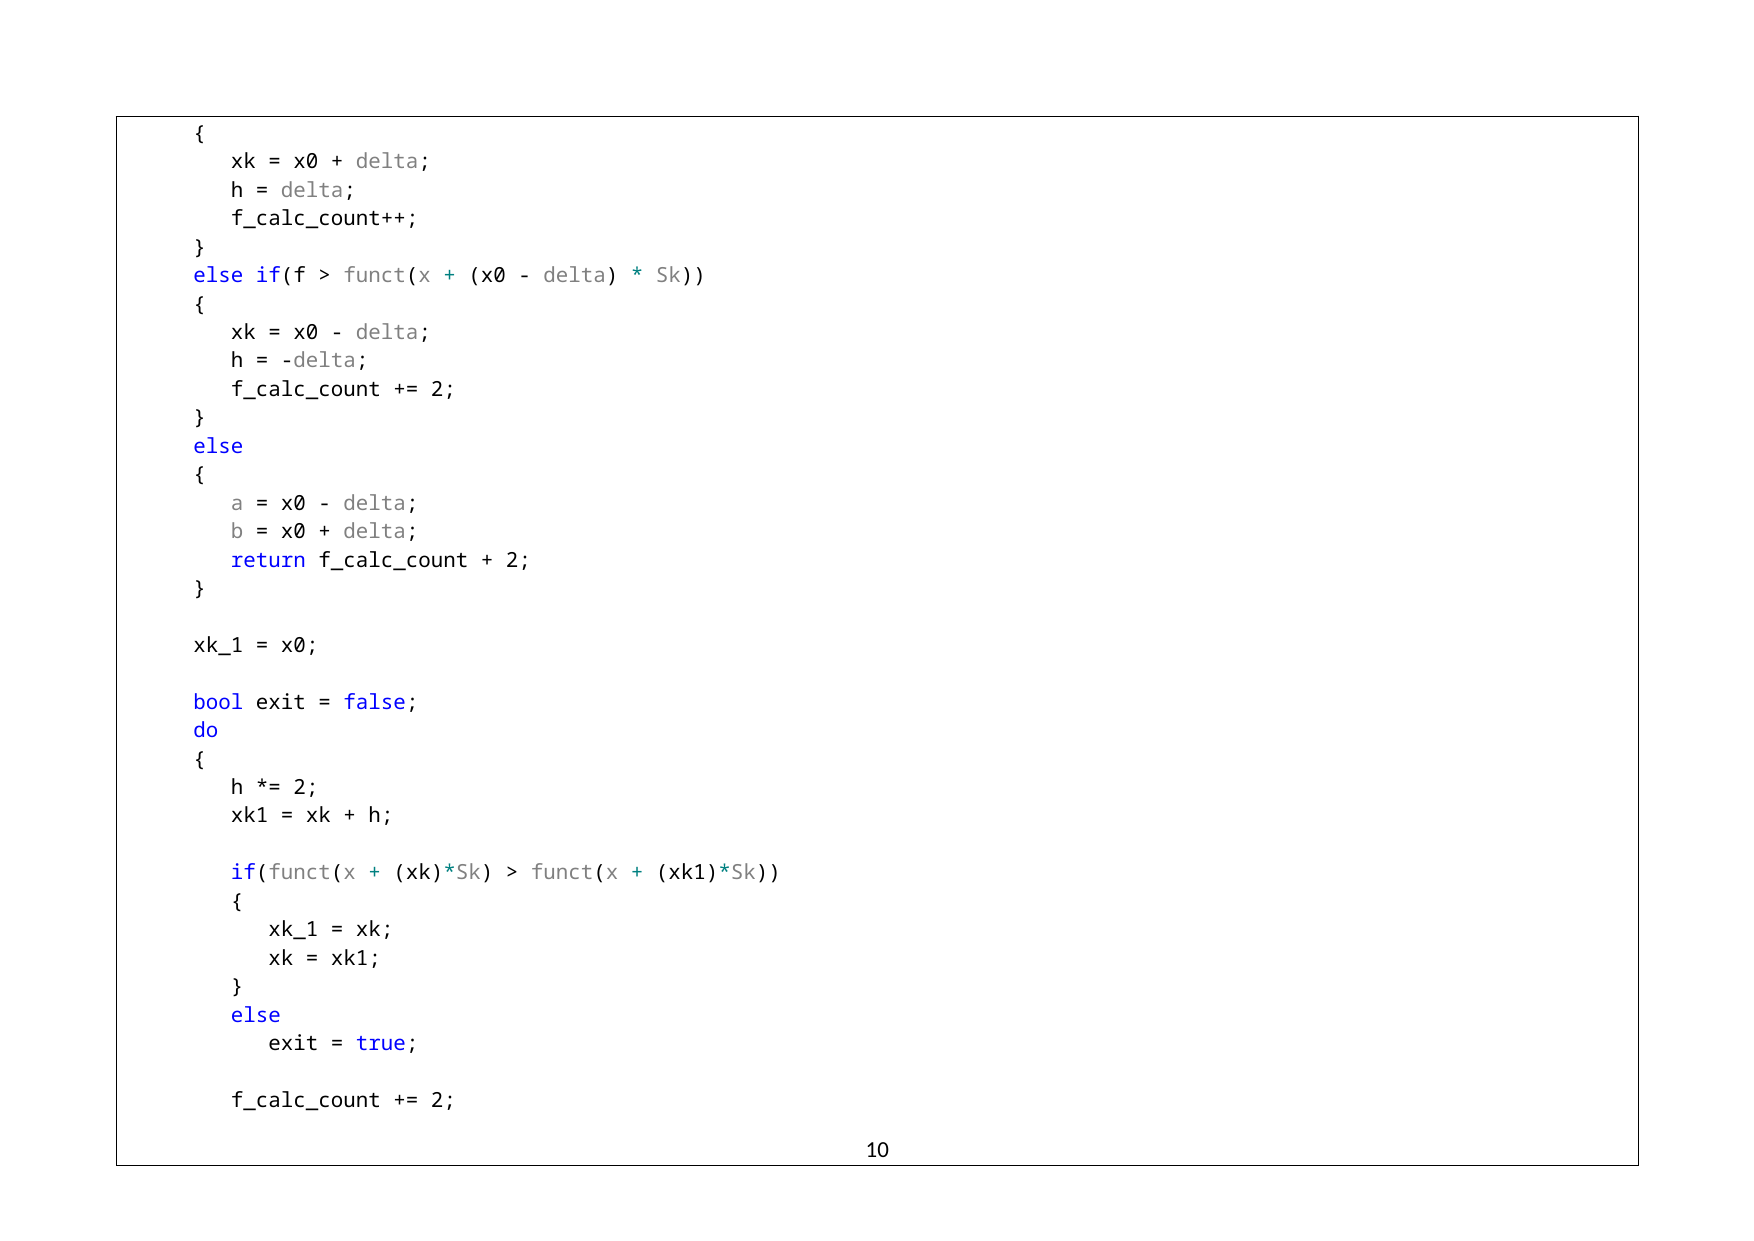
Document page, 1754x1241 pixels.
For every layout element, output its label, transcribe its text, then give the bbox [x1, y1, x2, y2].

text h = delta; [118, 175, 1636, 203]
text bool exit = false; [118, 687, 1636, 715]
text exit = true; [118, 1028, 1636, 1057]
text return f_calc_count + 2; [118, 545, 1636, 573]
text h *= 2; [118, 772, 1636, 801]
text { [118, 289, 1636, 317]
text xk_1 = x0; [118, 630, 1636, 658]
text if(funct(x + (xk)*Sk) > funct(x + (xk1)*Sk)) [118, 857, 1636, 886]
text xk = xk1; [118, 943, 1636, 971]
text { [118, 744, 1636, 772]
text else [118, 1000, 1636, 1028]
text xk = x0 - delta; [118, 317, 1636, 346]
text a = x0 - delta; [118, 488, 1636, 516]
text xk = x0 + delta; [118, 147, 1636, 175]
text else [118, 431, 1636, 459]
text else if(f > funct(x + (x0 - delta) * Sk)) [118, 260, 1636, 289]
text xk_1 = xk; [118, 914, 1636, 943]
text f_calc_count++; [118, 203, 1636, 232]
text { [118, 886, 1636, 914]
text f_calc_count += 2; [118, 1085, 1636, 1113]
text h = -delta; [118, 346, 1636, 374]
text { [118, 118, 1636, 147]
text xk1 = xk + h; [118, 801, 1636, 829]
text f_calc_count += 2; [118, 374, 1636, 402]
text } [118, 971, 1636, 1000]
text { [118, 459, 1636, 488]
text } [118, 402, 1636, 431]
text do [118, 715, 1636, 744]
text b = x0 + delta; [118, 516, 1636, 545]
text } [118, 232, 1636, 260]
text } [118, 573, 1636, 602]
